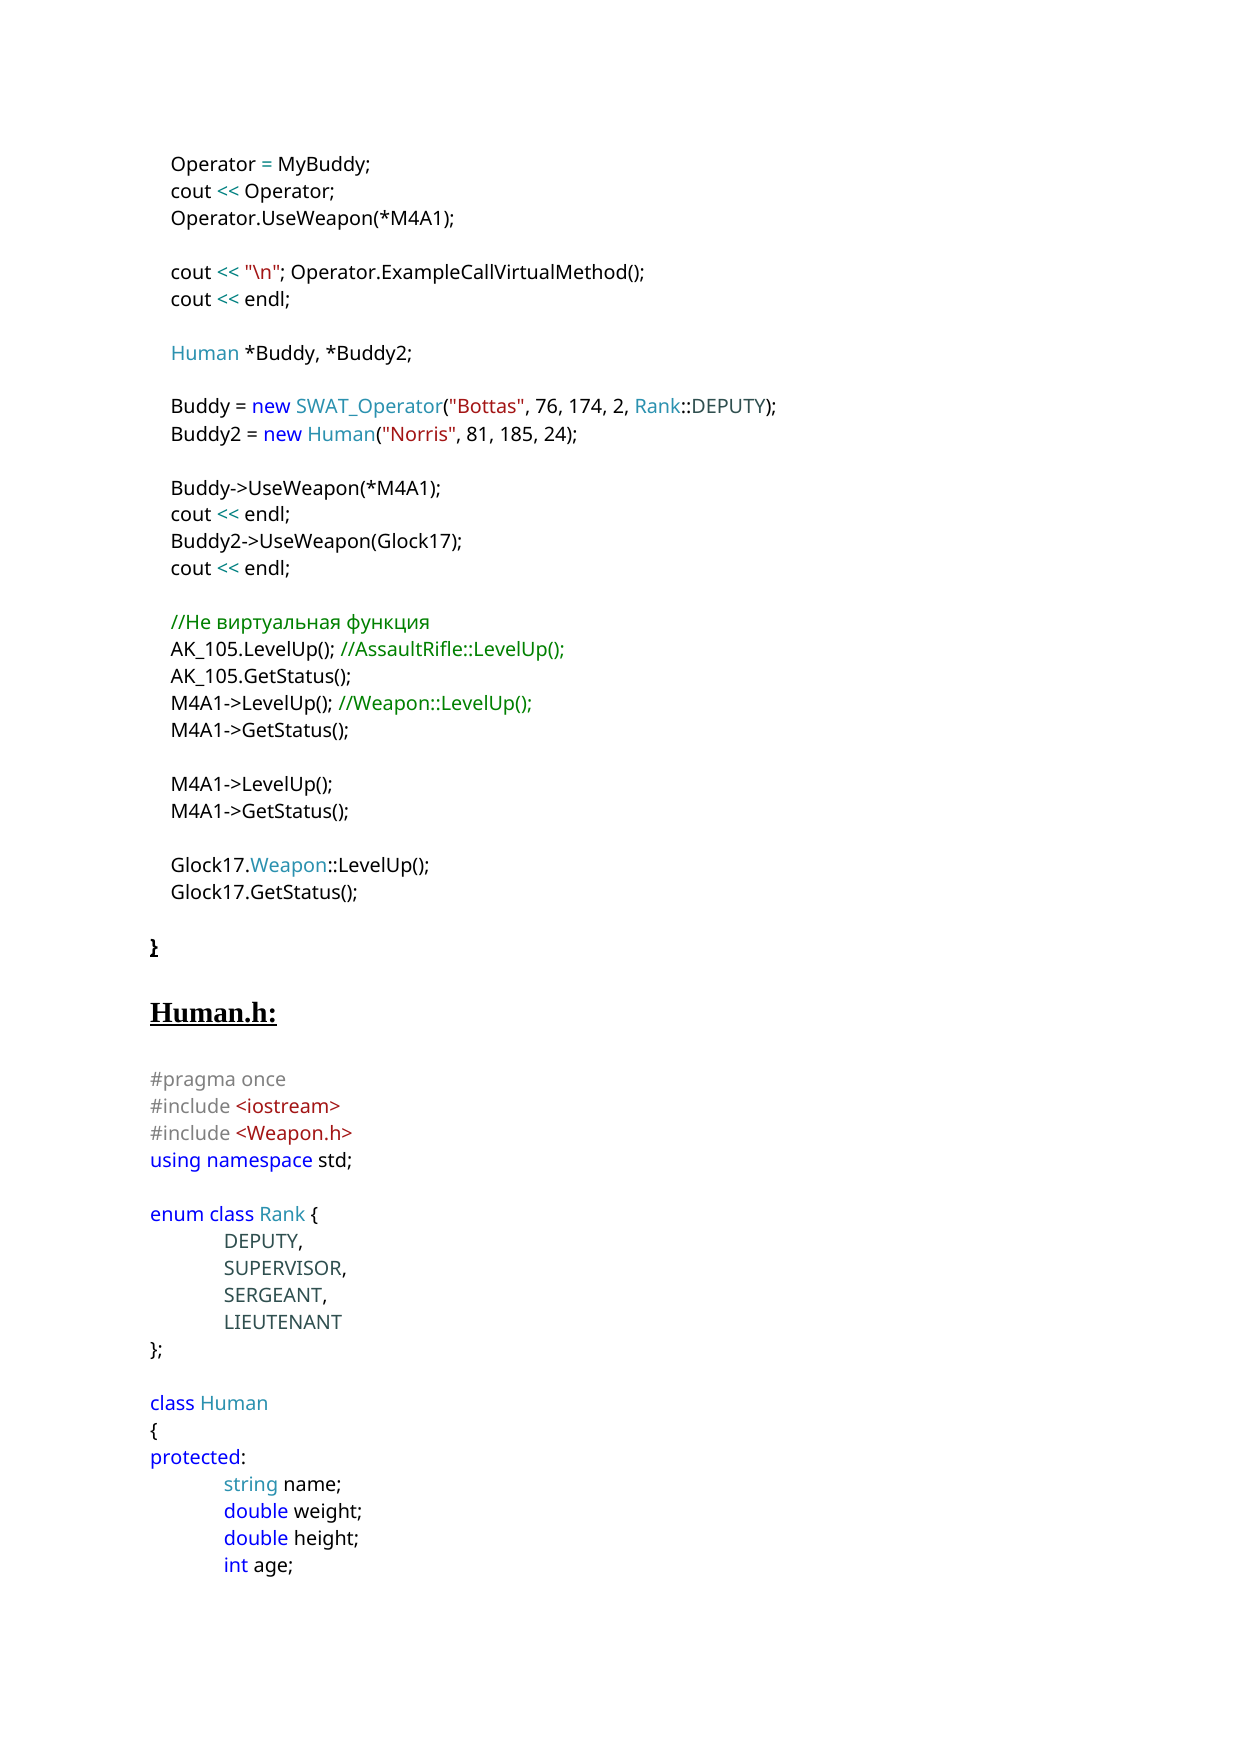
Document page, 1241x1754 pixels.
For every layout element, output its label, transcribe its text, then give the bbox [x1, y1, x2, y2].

text #include <Weapon.h> [150, 1119, 1090, 1146]
text int age; [150, 1551, 1090, 1578]
text M4A1->GetStatus(); [150, 717, 1090, 743]
text M4A1->GetStatus(); [150, 797, 1090, 824]
text protected: [150, 1443, 1090, 1470]
text enum class Rank { [150, 1200, 1090, 1227]
text using namespace std; [150, 1146, 1090, 1173]
text class Human [150, 1389, 1090, 1416]
text M4A1->LevelUp(); //Weapon::LevelUp(); [150, 689, 1090, 717]
text SERGEANT, [150, 1281, 1090, 1308]
text Buddy2 = new Human("Norris", 81, 185, 24); [150, 420, 1090, 447]
text cout << "\n"; Operator.ExampleCallVirtualMethod(); [150, 258, 1090, 285]
text //Не виртуальная функция [150, 609, 1090, 636]
text cout << endl; [150, 285, 1090, 312]
text Human.h: [150, 995, 1090, 1029]
text LIEUTENANT [150, 1308, 1090, 1335]
text #include <iostream> [150, 1092, 1090, 1119]
text Buddy = new SWAT_Operator("Bottas", 76, 174, 2, Rank::DEPUTY); [150, 393, 1090, 420]
text AK_105.LevelUp(); //AssaultRifle::LevelUp(); [150, 636, 1090, 663]
text Operator = MyBuddy; [150, 150, 1090, 177]
text Operator.UseWeapon(*M4A1); [150, 204, 1090, 231]
text cout << Operator; [150, 177, 1090, 204]
text { [150, 1416, 1090, 1443]
text DEPUTY, [150, 1227, 1090, 1254]
text Glock17.GetStatus(); [150, 878, 1090, 905]
text }; [150, 1335, 1090, 1362]
text Human *Buddy, *Buddy2; [150, 339, 1090, 366]
text } [150, 932, 1090, 959]
text AK_105.GetStatus(); [150, 663, 1090, 689]
text Buddy2->UseWeapon(Glock17); [150, 528, 1090, 555]
text #pragma once [150, 1065, 1090, 1092]
text cout << endl; [150, 501, 1090, 528]
text cout << endl; [150, 555, 1090, 582]
text string name; [150, 1470, 1090, 1497]
text M4A1->LevelUp(); [150, 771, 1090, 797]
text double height; [150, 1524, 1090, 1551]
text double weight; [150, 1497, 1090, 1524]
text Buddy->UseWeapon(*M4A1); [150, 474, 1090, 501]
text Glock17.Weapon::LevelUp(); [150, 851, 1090, 878]
text SUPERVISOR, [150, 1254, 1090, 1281]
